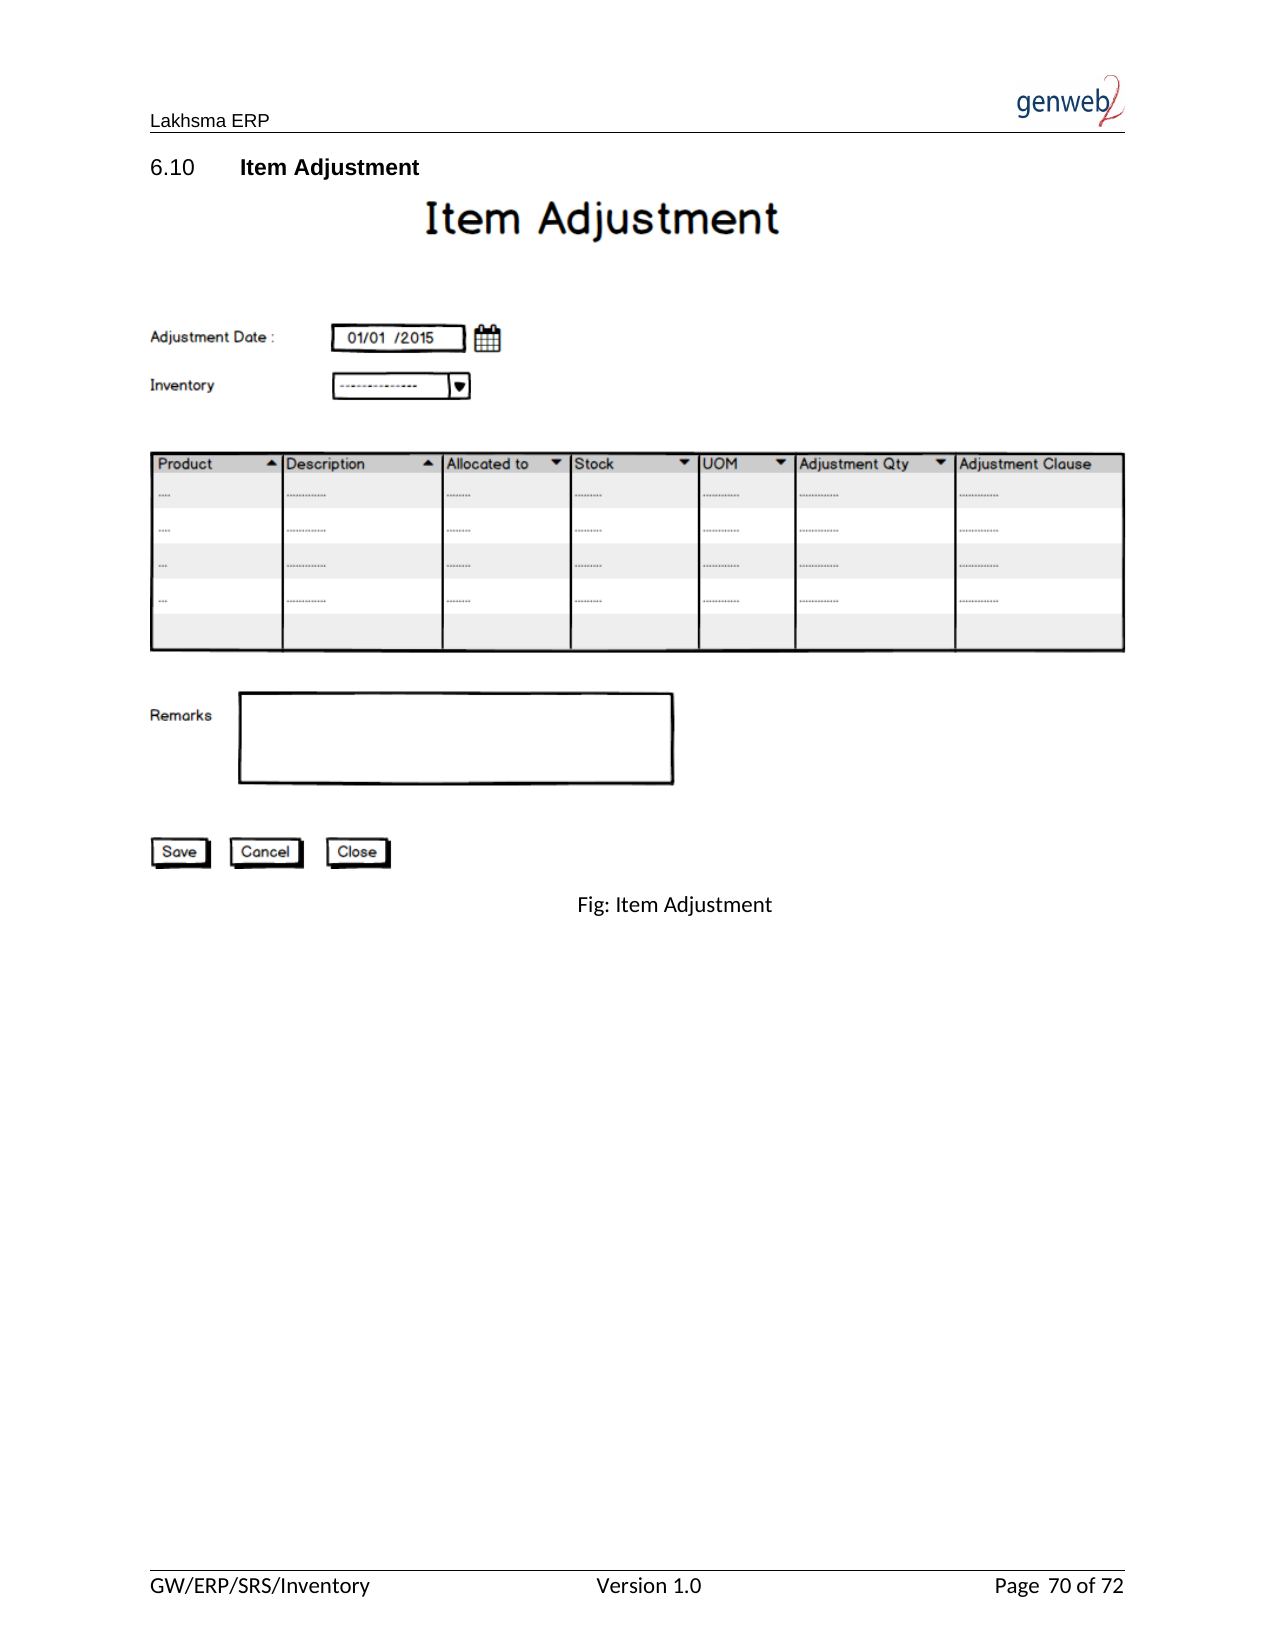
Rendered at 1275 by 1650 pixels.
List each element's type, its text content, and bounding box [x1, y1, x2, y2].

picture [1017, 75, 1125, 128]
picture [150, 192, 1125, 869]
text Fig: Item Adjustment [150, 890, 1125, 918]
subtitle Item Adjustment [150, 153, 1125, 180]
